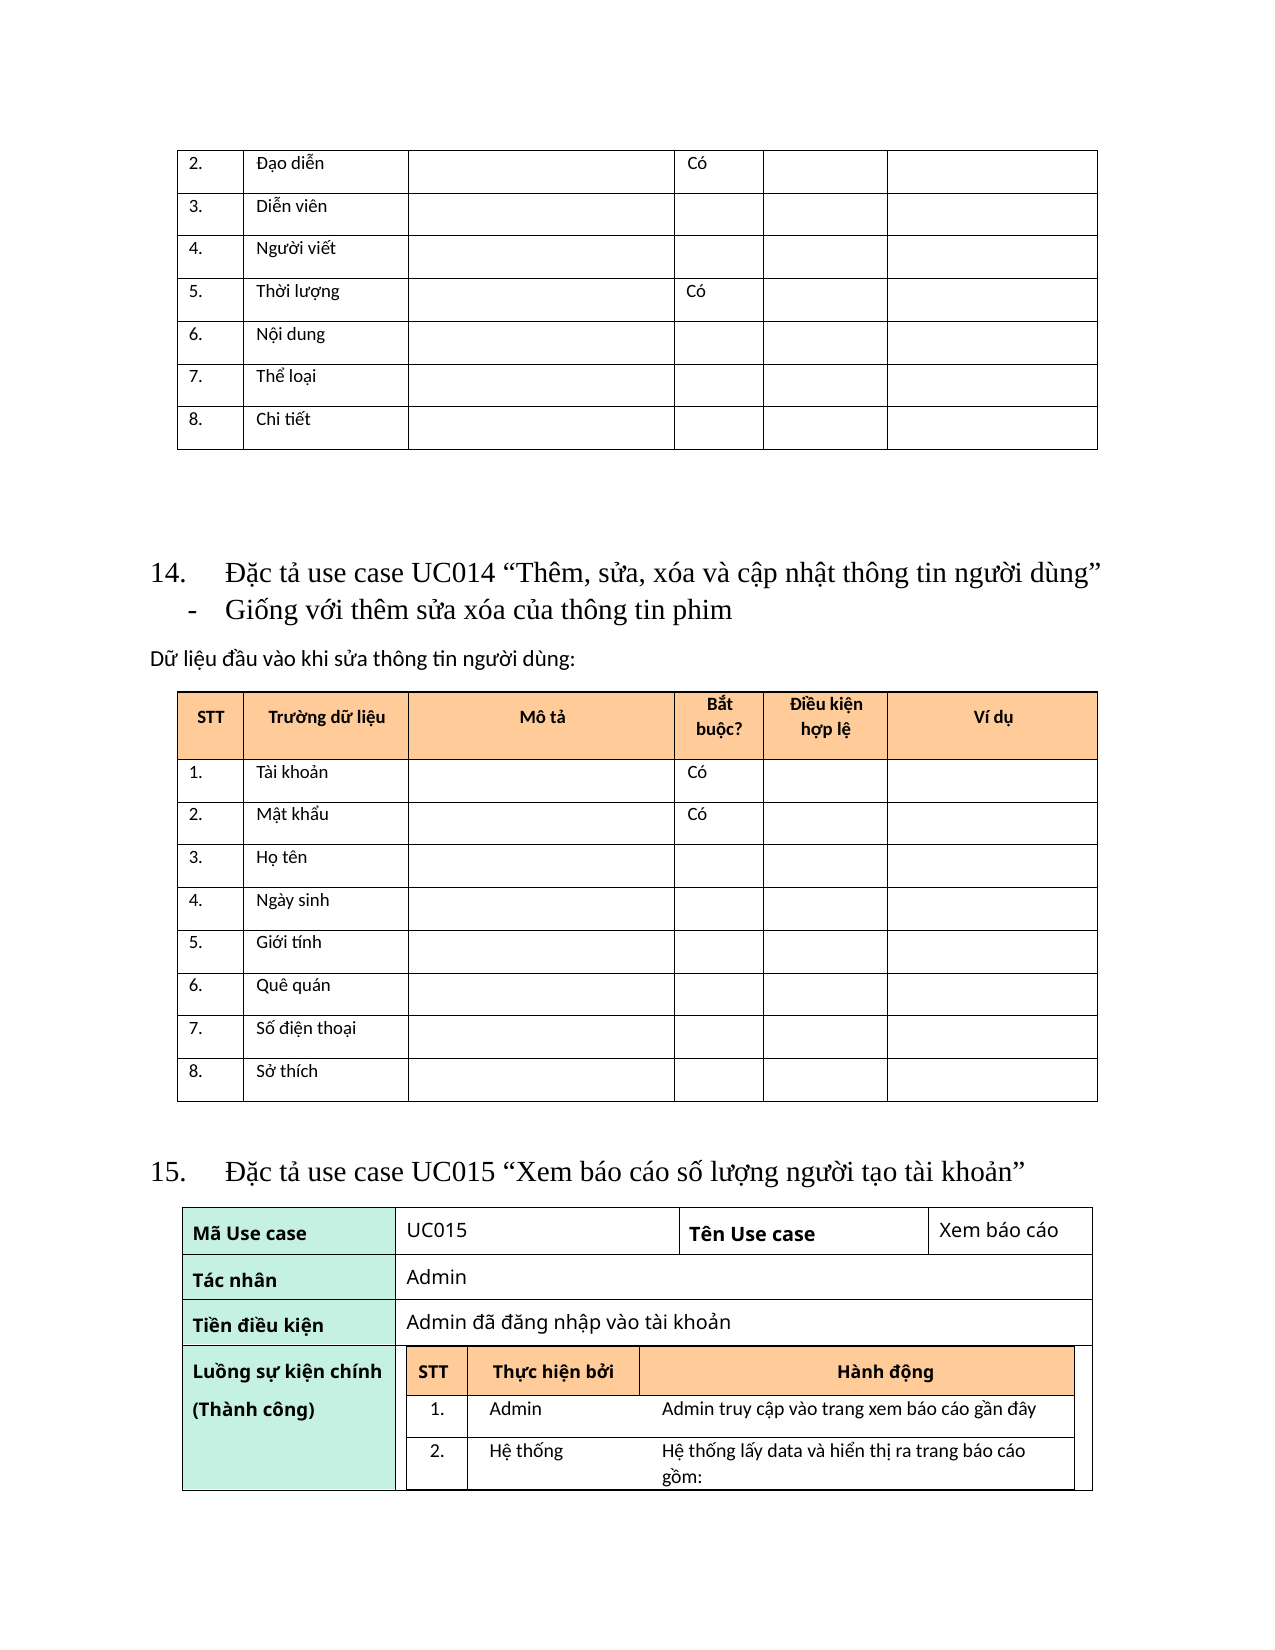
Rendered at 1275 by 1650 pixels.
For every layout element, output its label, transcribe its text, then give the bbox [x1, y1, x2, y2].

table_cell [409, 931, 674, 972]
table_cell [888, 1016, 1097, 1058]
table_cell [675, 931, 763, 972]
table_cell [675, 845, 763, 887]
table_cell [409, 760, 674, 802]
table_cell 6. [178, 974, 243, 1015]
table_cell [888, 974, 1097, 1015]
table_cell [1075, 1346, 1092, 1489]
table_cell Diễn viên [244, 194, 408, 235]
table_cell [675, 236, 763, 278]
table_cell [764, 194, 887, 235]
table_cell [764, 888, 887, 930]
table_header Xem báo cáo [929, 1208, 1092, 1254]
table_cell 4. [178, 888, 243, 930]
table_cell [409, 1016, 674, 1058]
table_cell Mật khẩu [244, 803, 408, 844]
table_cell [888, 407, 1097, 449]
table_cell [888, 194, 1097, 235]
table_cell [888, 803, 1097, 844]
table_cell 2. [178, 803, 243, 844]
table_cell 3. [178, 845, 243, 887]
table_cell [407, 1438, 467, 1489]
table_cell Tiền điều kiện [183, 1300, 395, 1344]
table_cell [764, 931, 887, 972]
list Đặc tả use case UC015 “Xem báo cáo số lượng người tạo tài khoản” [150, 1154, 1125, 1188]
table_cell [183, 1346, 395, 1489]
table_cell [764, 279, 887, 321]
table_cell Giới tính [244, 931, 408, 972]
table_cell [178, 194, 243, 235]
table_cell [764, 236, 887, 278]
table_cell Tài khoản [244, 760, 408, 802]
table_cell [764, 407, 887, 449]
table_cell Ngày sinh [244, 888, 408, 930]
table_cell Admin [396, 1255, 1092, 1299]
table_cell Số điện thoại [244, 1016, 408, 1058]
table_cell Sở thích [244, 1059, 408, 1101]
table_cell [764, 1059, 887, 1101]
table_cell [764, 760, 887, 802]
table_cell [764, 845, 887, 887]
table_cell [409, 151, 674, 193]
table_header Tên Use case [680, 1208, 928, 1254]
text Dữ liệu đầu vào khi sửa thông tin người dùng: [150, 644, 1125, 673]
table_cell [888, 322, 1097, 363]
table_header STT [178, 693, 243, 759]
table_cell [409, 236, 674, 278]
table_cell [409, 974, 674, 1015]
table_header Trường dữ liệu [244, 693, 408, 759]
table_cell Thời lượng [244, 279, 408, 321]
table_cell [888, 845, 1097, 887]
table_cell Đạo diễn [244, 151, 408, 193]
table_cell Tác nhân [183, 1255, 395, 1299]
table_cell [888, 1059, 1097, 1101]
table_cell 1. [178, 760, 243, 802]
table_cell [675, 1059, 763, 1101]
table_cell [888, 365, 1097, 406]
table_cell [764, 322, 887, 363]
table_cell [675, 888, 763, 930]
table_cell [178, 236, 243, 278]
table_cell Admin đã đăng nhập vào tài khoản [396, 1300, 1092, 1344]
table_cell [409, 365, 674, 406]
table_cell Quê quán [244, 974, 408, 1015]
table_cell [888, 151, 1097, 193]
table_cell 8. [178, 1059, 243, 1101]
table_header Bắt buộc? [675, 693, 763, 759]
table_header UC015 [396, 1208, 679, 1254]
table_cell Chi tiết [244, 407, 408, 449]
table_cell [409, 888, 674, 930]
table_cell [178, 407, 243, 449]
table_cell [178, 322, 243, 363]
table_cell [675, 322, 763, 363]
table_cell [764, 803, 887, 844]
table_cell 7. [178, 1016, 243, 1058]
table_cell [409, 407, 674, 449]
table_cell [407, 1396, 467, 1437]
table_cell [409, 845, 674, 887]
table_cell [675, 365, 763, 406]
table_cell [675, 974, 763, 1015]
table_cell [468, 1438, 1074, 1489]
table_cell [409, 279, 674, 321]
table_cell [764, 974, 887, 1015]
table_header Điều kiện hợp lệ [764, 693, 887, 759]
table_cell Có [675, 279, 763, 321]
table_cell [888, 888, 1097, 930]
list Giống với thêm sửa xóa của thông tin phim [187, 592, 1125, 625]
table_cell [888, 760, 1097, 802]
table_cell Có [675, 803, 763, 844]
table_cell [396, 1346, 406, 1489]
table_cell Có [675, 151, 763, 193]
table_cell [675, 194, 763, 235]
table_cell [468, 1396, 1074, 1437]
table_cell [675, 407, 763, 449]
table_cell Người viết [244, 236, 408, 278]
table_cell Có [675, 760, 763, 802]
table_cell 5. [178, 931, 243, 972]
table_cell [178, 151, 243, 193]
table_cell Nội dung [244, 322, 408, 363]
table_header Mã Use case [183, 1208, 395, 1254]
list Đặc tả use case UC014 “Thêm, sửa, xóa và cập nhật thông tin người dùng” [150, 556, 1125, 589]
table_cell [178, 279, 243, 321]
table_cell [178, 365, 243, 406]
table_cell [409, 1059, 674, 1101]
table_cell [888, 931, 1097, 972]
table_cell Thể loại [244, 365, 408, 406]
table_cell [675, 1016, 763, 1058]
table_cell [764, 151, 887, 193]
table_cell [888, 236, 1097, 278]
table_header Ví dụ [888, 693, 1097, 759]
table_cell [409, 803, 674, 844]
table_cell [764, 365, 887, 406]
table_cell [764, 1016, 887, 1058]
table_cell Họ tên [244, 845, 408, 887]
table_cell [409, 194, 674, 235]
table_cell [409, 322, 674, 363]
table_cell [888, 279, 1097, 321]
table_header Mô tả [409, 693, 674, 759]
